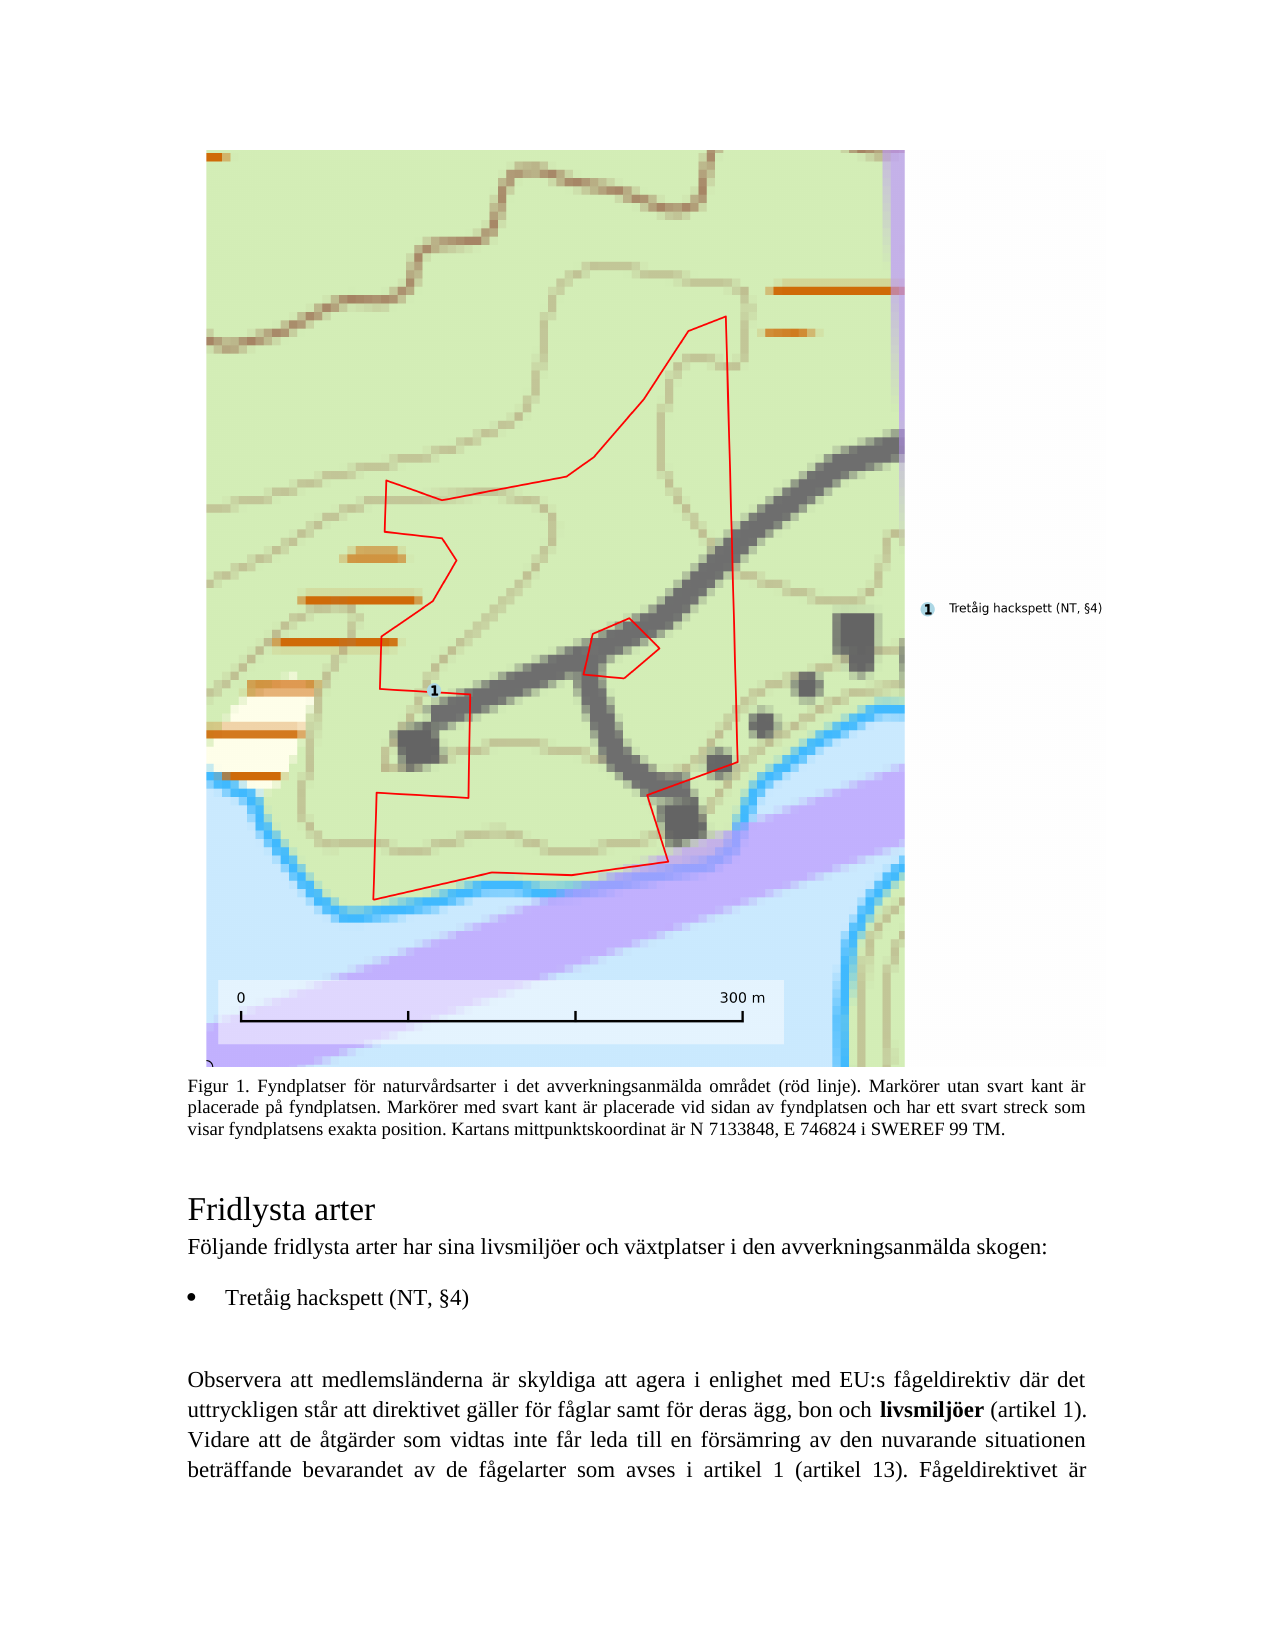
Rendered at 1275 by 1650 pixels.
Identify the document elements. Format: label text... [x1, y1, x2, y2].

text Figur 1. Fyndplatser för naturvårdsarter i det avverkningsanmälda området (röd linje). Markörer utan svart kant är placerade på fyndplatsen. Markörer med svart kant är placerade vid sidan av fyndplatsen och har ett svart streck som visar fyndplatsens exakta position. Kartans mittpunktskoordinat är N 7133848, E 746824 i SWEREF 99 TM. [187, 1074, 1087, 1139]
text Följande fridlysta arter har sina livsmiljöer och växtplatser i den avverkningsanmälda skogen: [187, 1233, 1087, 1260]
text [187, 1335, 1087, 1483]
picture [206, 150, 1107, 1067]
list Tretåig hackspett (NT, §4) [187, 1284, 1087, 1311]
subtitle Fridlysta arter [187, 1189, 1087, 1228]
